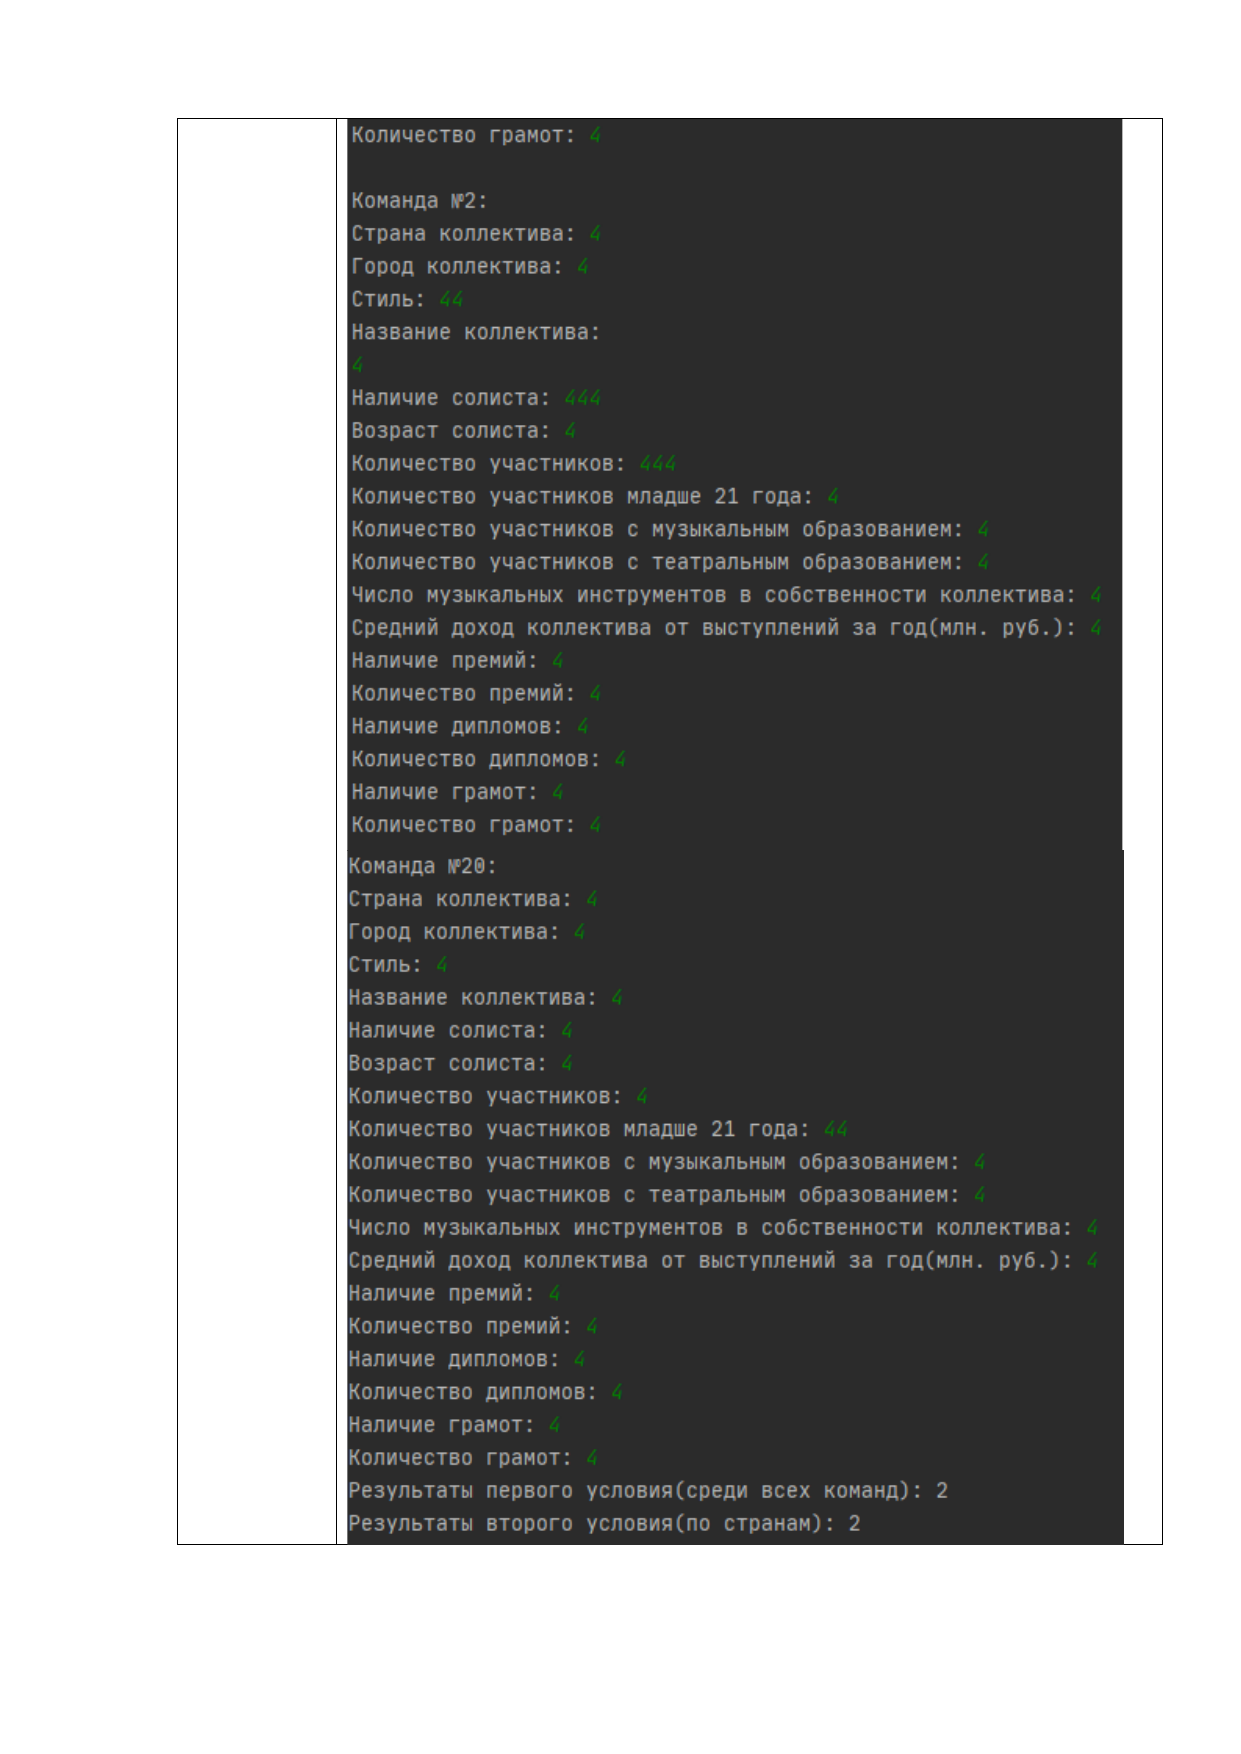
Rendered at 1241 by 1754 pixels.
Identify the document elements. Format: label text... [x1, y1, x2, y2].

picture [347, 119, 1124, 1545]
table_cell [337, 119, 347, 1544]
table_cell 1 [178, 119, 336, 1544]
table_cell [1123, 119, 1162, 1544]
